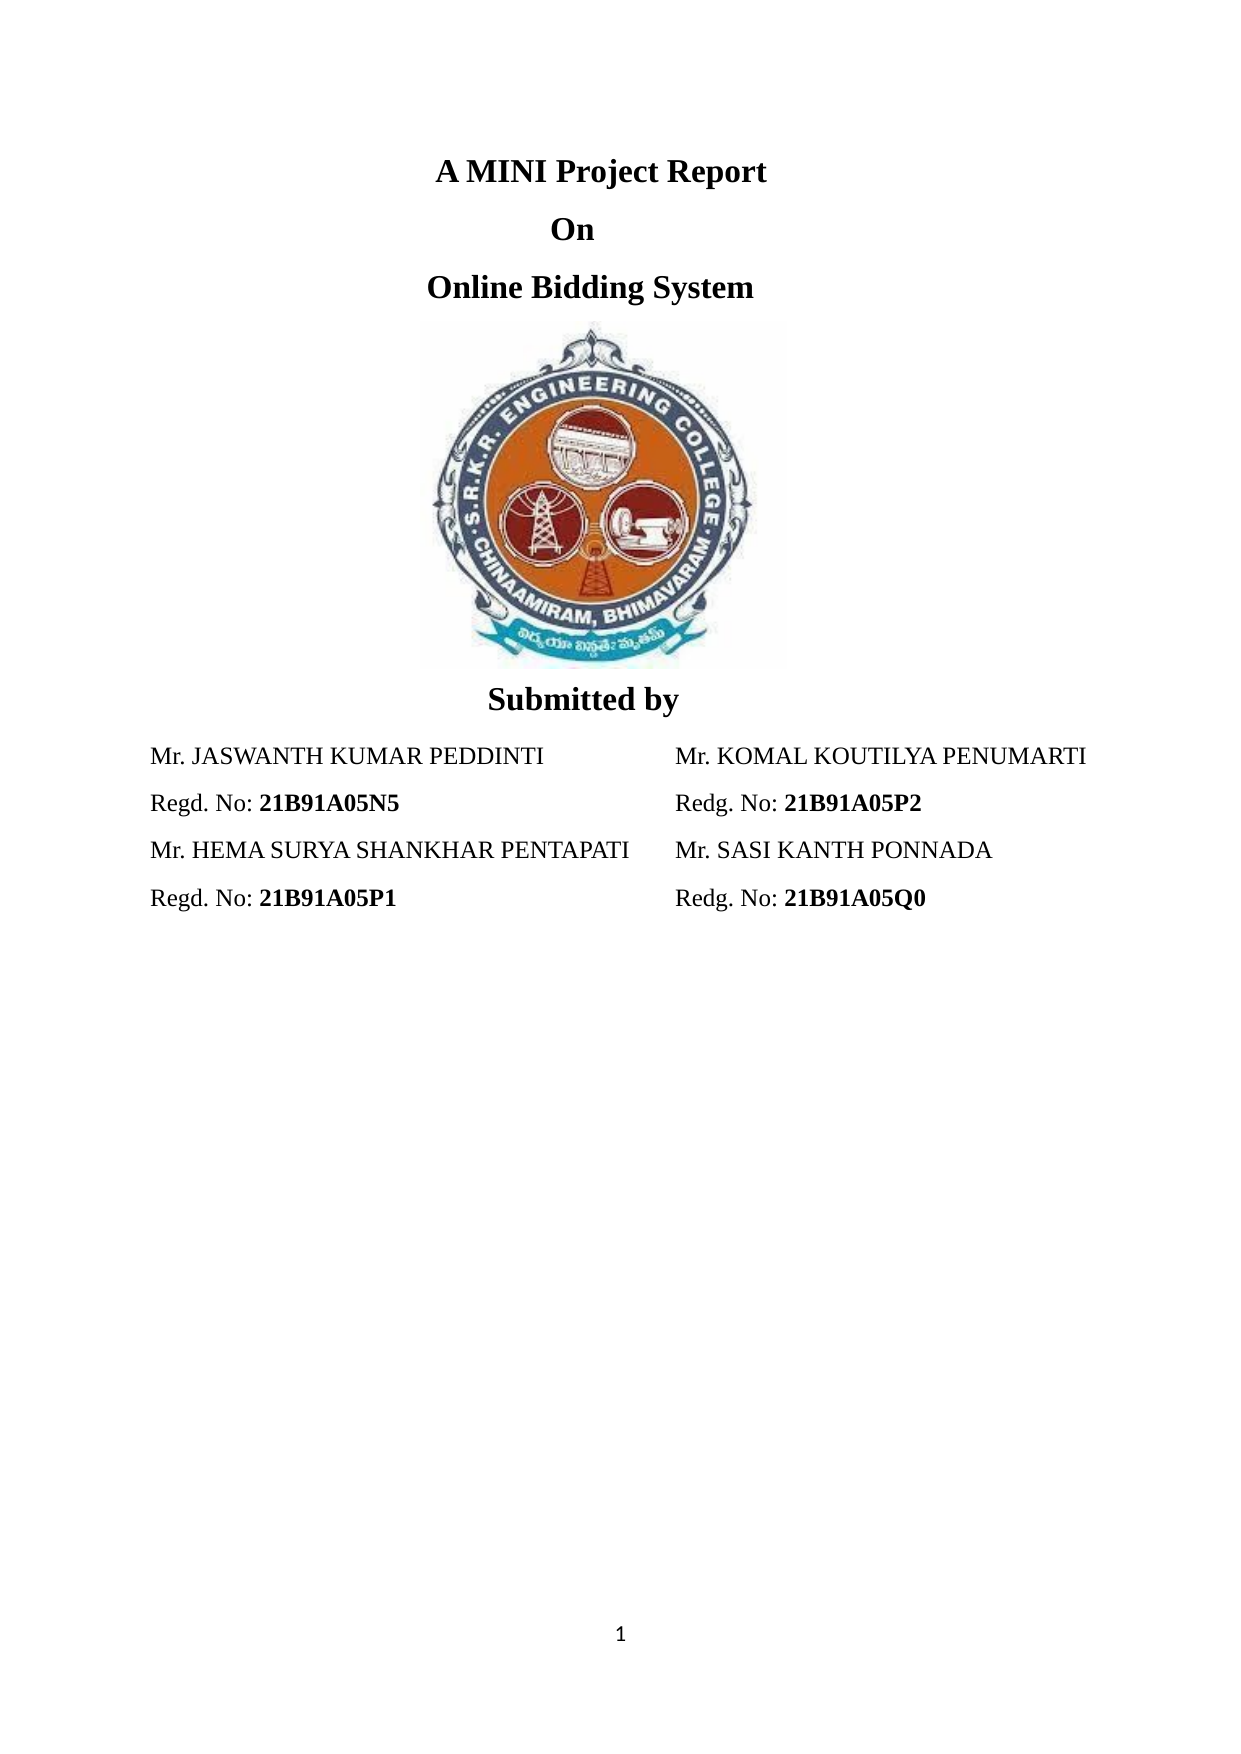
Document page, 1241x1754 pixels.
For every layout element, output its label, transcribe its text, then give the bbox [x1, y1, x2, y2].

text Regd. No: 21B91A05P1 Redg. No: 21B91A05Q0 [150, 883, 1150, 912]
text Mr. HEMA SURYA SHANKHAR PENTAPATI Mr. SASI KANTH PONNADA [150, 836, 1150, 864]
text On [148, 209, 1150, 248]
picture [420, 321, 788, 669]
text A MINI Project Report [148, 151, 1150, 189]
text Mr. JASWANTH KUMAR PEDDINTI Mr. KOMAL KOUTILYA PENUMARTI [150, 741, 1150, 769]
text Online Bidding System [150, 268, 997, 306]
text Submitted by [148, 679, 1150, 717]
text Regd. No: 21B91A05N5 Redg. No: 21B91A05P2 [150, 788, 1150, 817]
